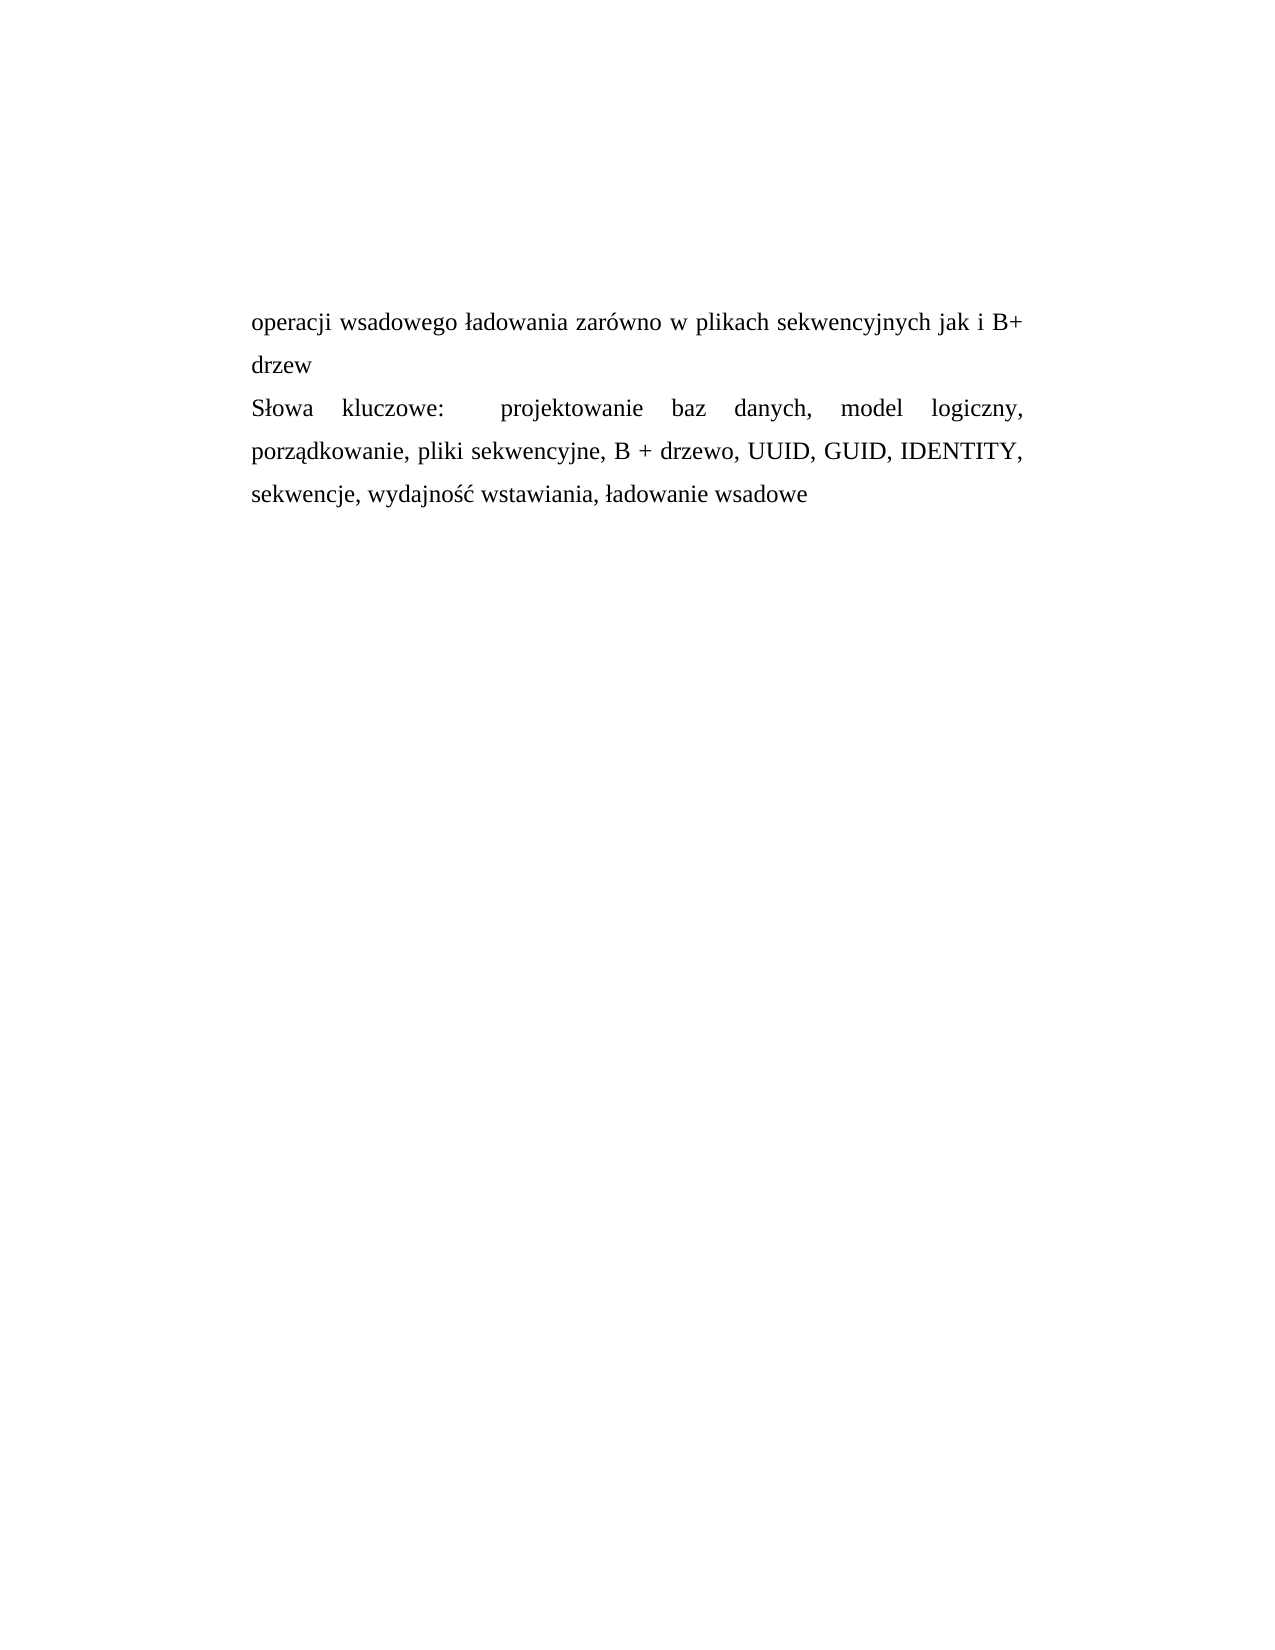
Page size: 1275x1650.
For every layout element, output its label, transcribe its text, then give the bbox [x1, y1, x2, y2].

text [251, 307, 1024, 379]
text Słowa kluczowe: projektowanie baz danych, model logiczny, porządkowanie, pliki sekwencyjne, B + drzewo, UUID, GUID, IDENTITY, sekwencje, wydajność wstawiania, ładowanie wsadowe [251, 393, 1024, 508]
